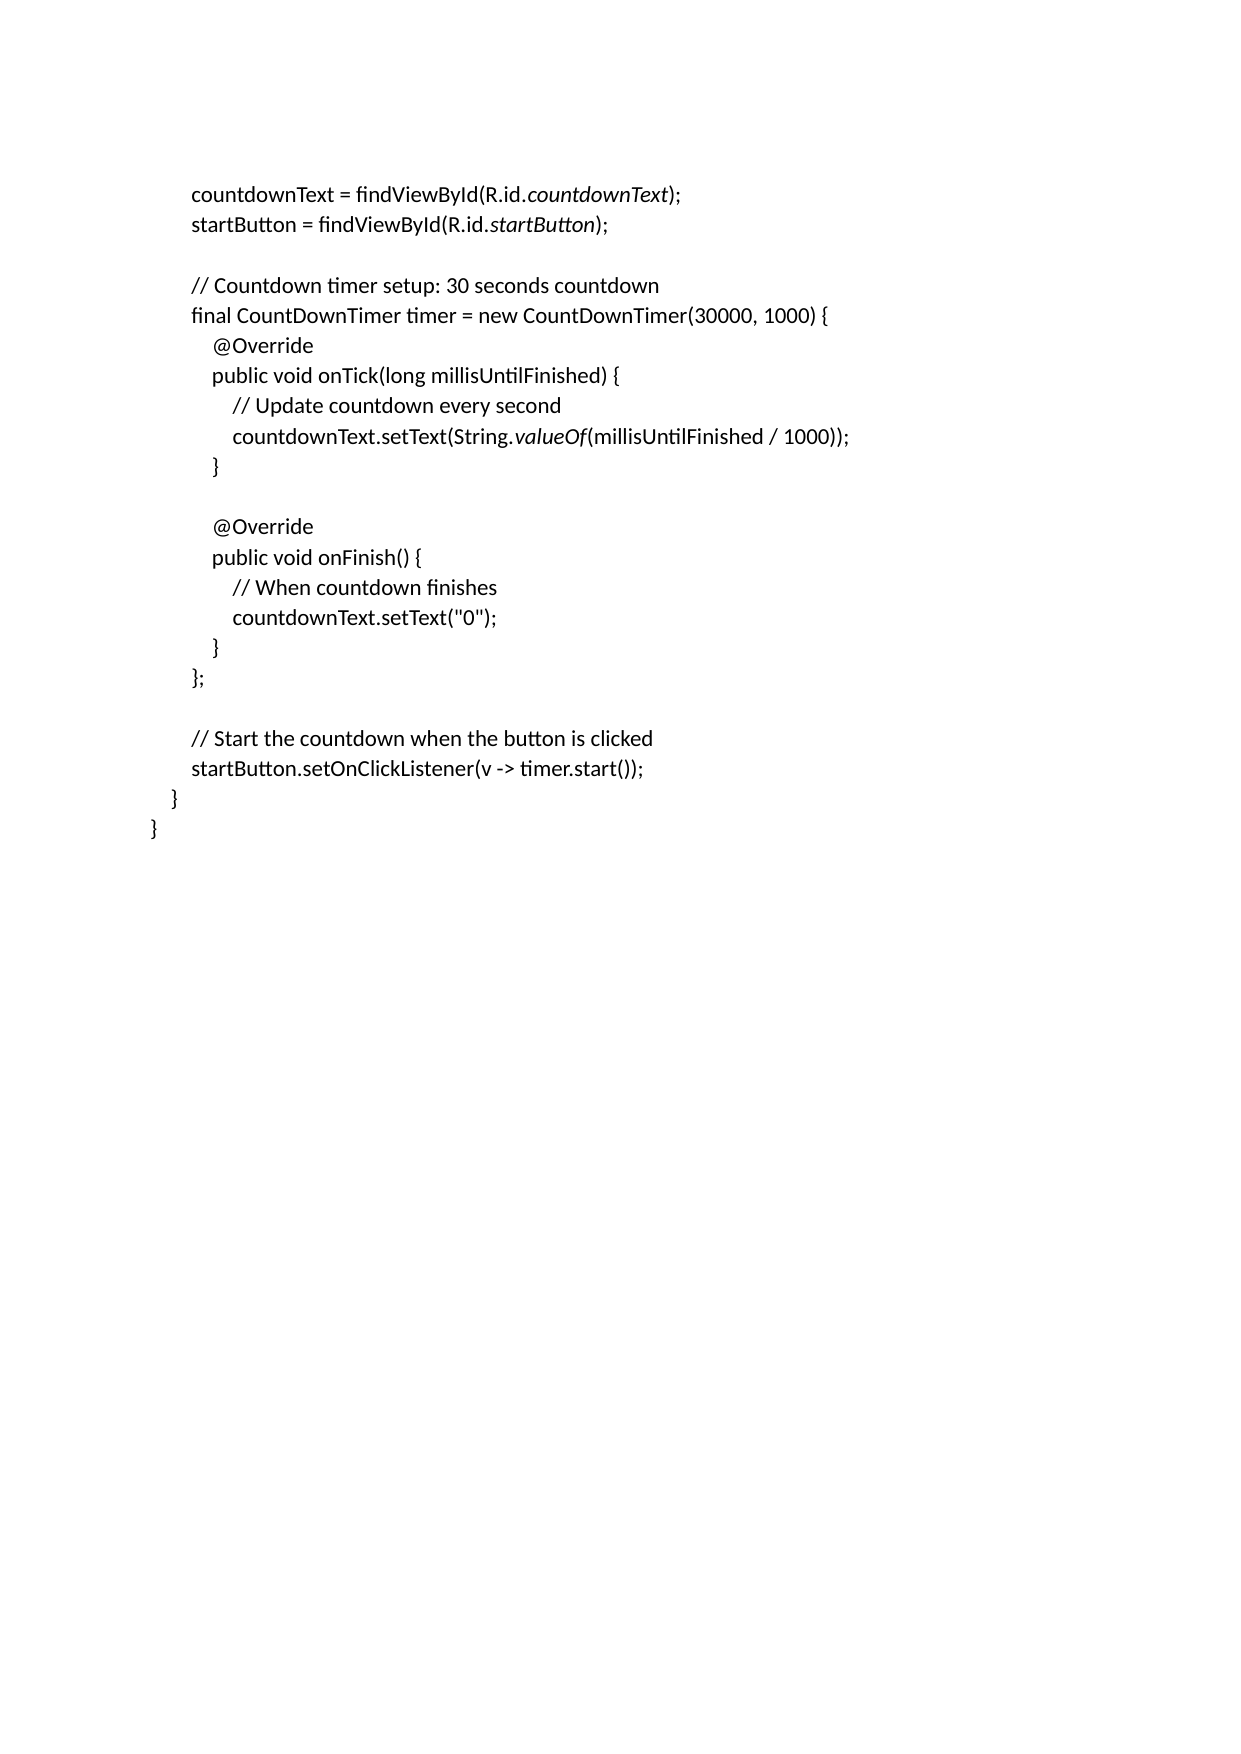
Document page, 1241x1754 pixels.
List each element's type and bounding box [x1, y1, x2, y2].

text [150, 150, 1090, 843]
